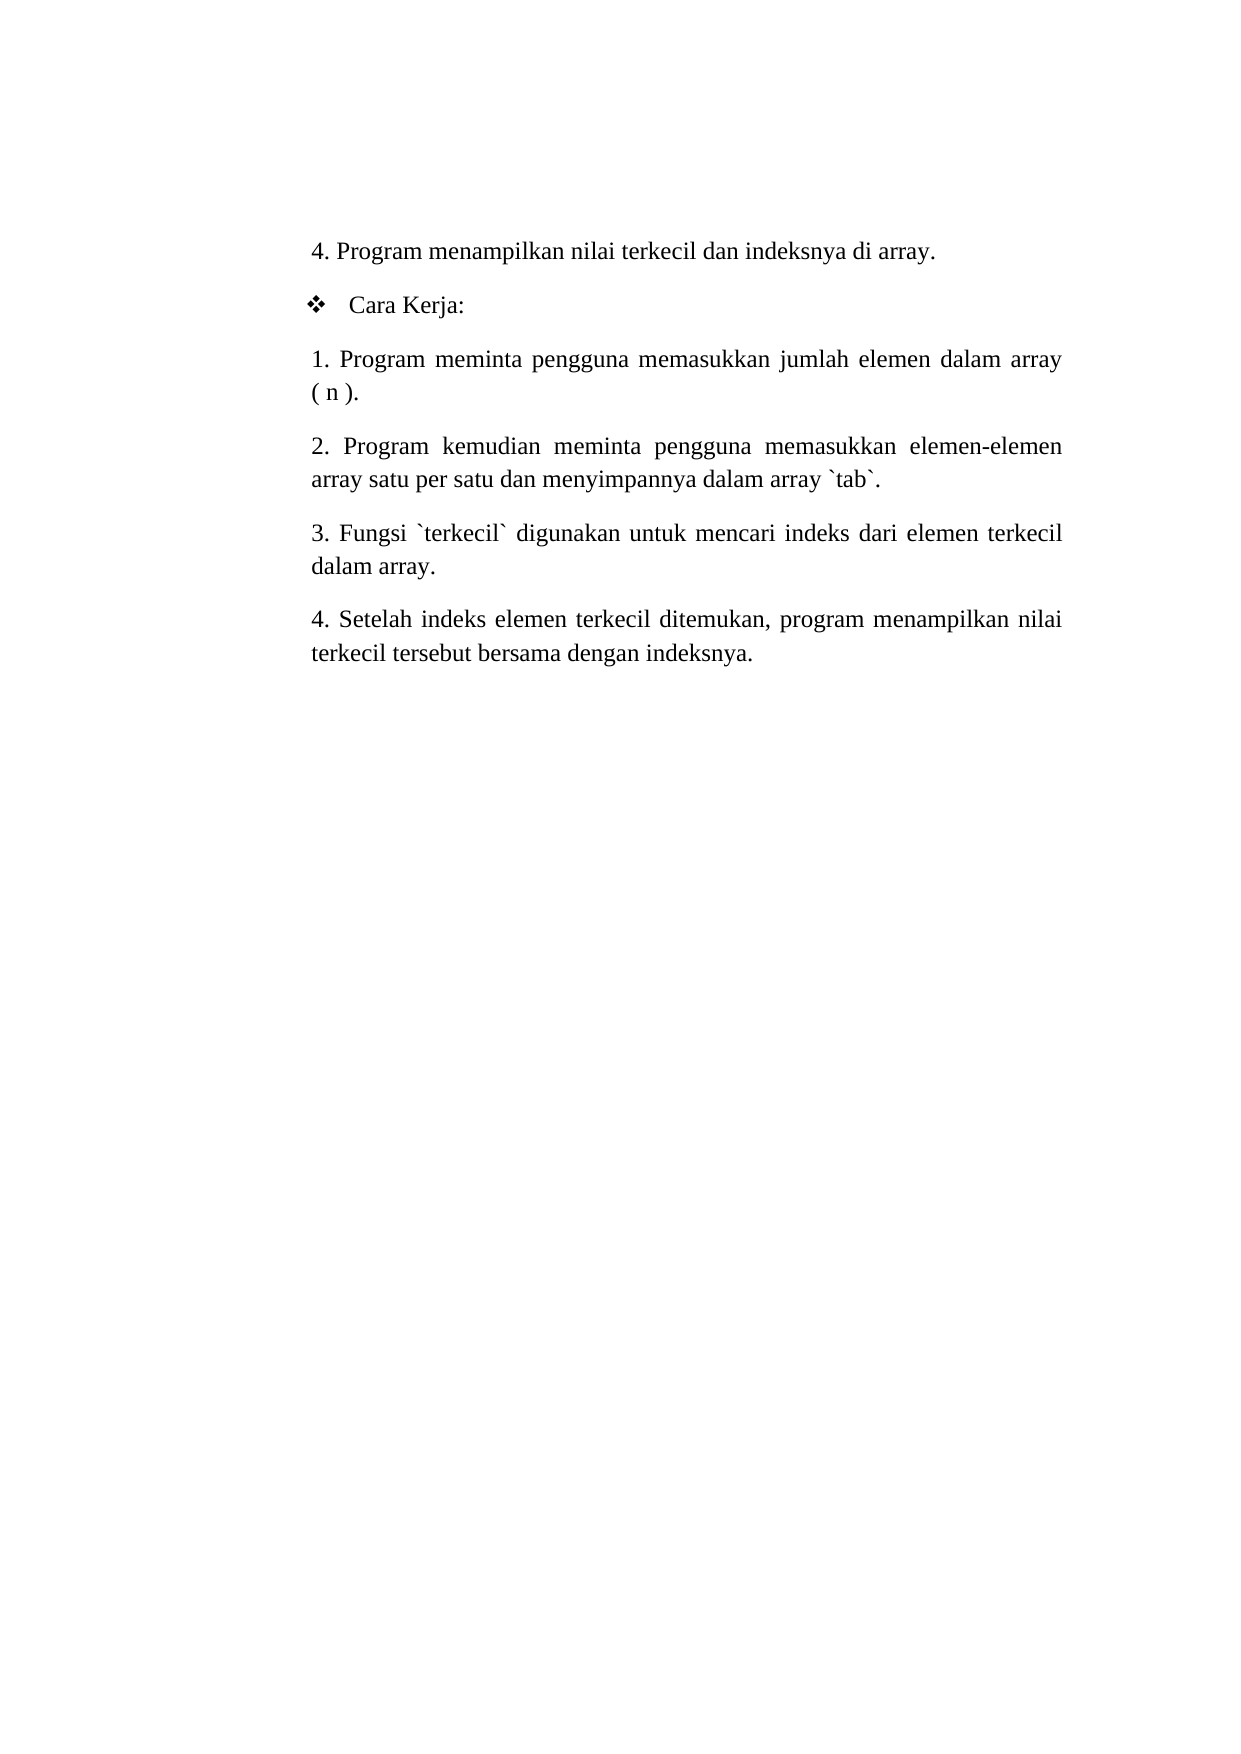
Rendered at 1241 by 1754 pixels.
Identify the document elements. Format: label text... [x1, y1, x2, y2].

text 3. Fungsi `terkecil` digunakan untuk mencari indeks dari elemen terkecil dalam array. [311, 518, 1063, 579]
list Cara Kerja: [305, 290, 1063, 319]
text 2. Program kemudian meminta pengguna memasukkan elemen-elemen array satu per satu dan menyimpannya dalam array `tab`. [311, 431, 1063, 493]
text 4. Setelah indeks elemen terkecil ditemukan, program menampilkan nilai terkecil tersebut bersama dengan indeksnya. [311, 604, 1063, 666]
text 4. Program menampilkan nilai terkecil dan indeksnya di array. [311, 236, 1063, 265]
text 1. Program meminta pengguna memasukkan jumlah elemen dalam array ( n ). [311, 344, 1063, 406]
